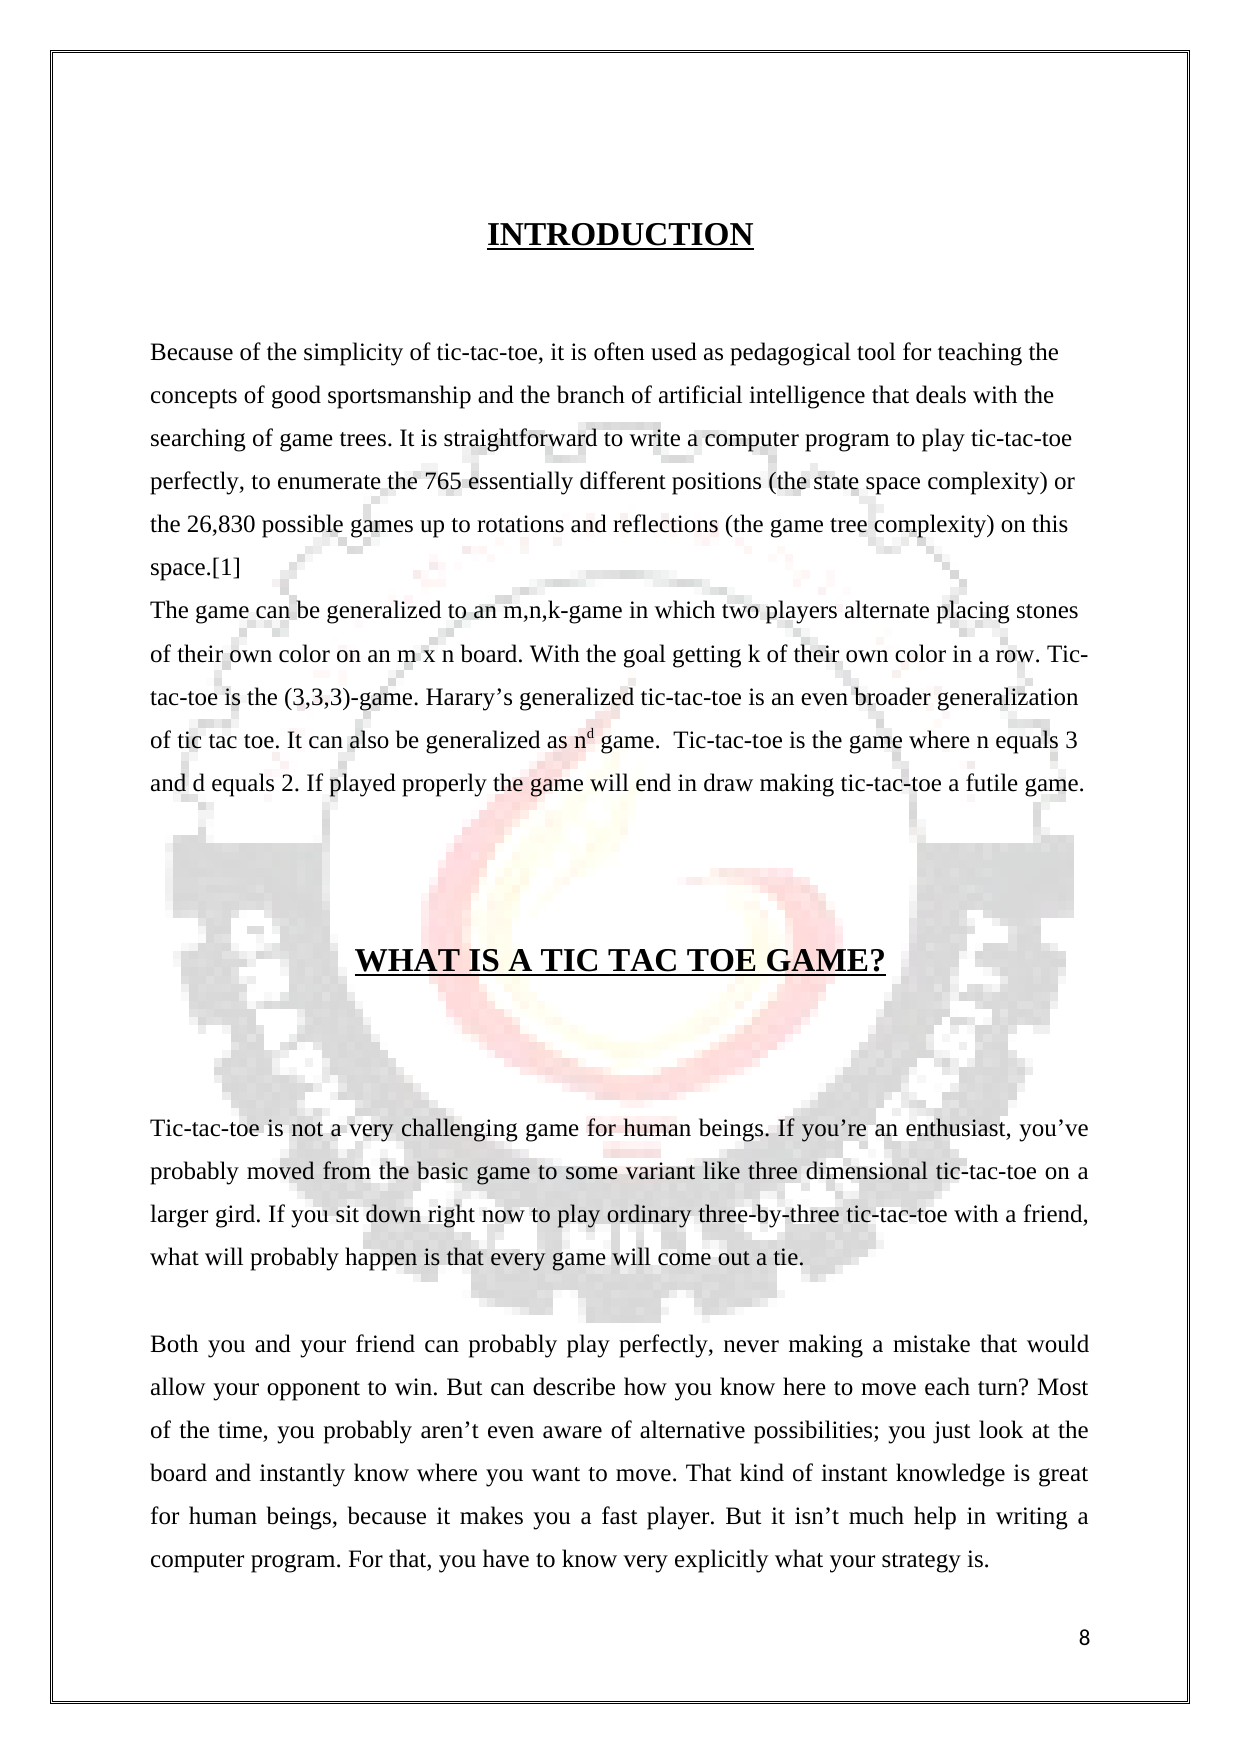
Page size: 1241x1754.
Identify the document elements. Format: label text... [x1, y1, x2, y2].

text The game can be generalized to an m,n,k-game in which two players alternate placing stones of their own color on an m x n board. With the goal getting k of their own color in a row. Tic-tac-toe is the (3,3,3)-game. Harary’s generalized tic-tac-toe is an even broader generalization of tic tac toe. It can also be generalized as nd game. Tic-tac-toe is the game where n equals 3 and d equals 2. If played properly the game will end in draw making tic-tac-toe a futile game. [150, 596, 1090, 797]
text Both you and your friend can probably play perfectly, never making a mistake that would allow your opponent to win. But can describe how you know here to move each turn? Most of the time, you probably aren’t even aware of alternative possibilities; you just look at the board and instantly know where you want to move. That kind of instant knowledge is great for human beings, because it makes you a fast player. But it isn’t much help in writing a computer program. For that, you have to know very explicitly what your strategy is. [150, 1329, 1090, 1573]
text WHAT IS A TIC TAC TOE GAME? [150, 941, 1090, 979]
text INTRODUCTION [150, 215, 1090, 253]
text Because of the simplicity of tic-tac-toe, it is often used as pedagogical tool for teaching the concepts of good sportsmanship and the branch of artificial intelligence that deals with the searching of game trees. It is straightforward to write a computer program to play tic-tac-toe perfectly, to enumerate the 765 essentially different positions (the state space complexity) or the 26,830 possible games up to rotations and reflections (the game tree complexity) on this space.[1] [150, 337, 1090, 581]
text Tic-tac-toe is not a very challenging game for human beings. If you’re an enthusiast, you’ve probably moved from the basic game to some variant like three dimensional tic-tac-toe on a larger gird. If you sit down right now to play ordinary three-by-three tic-tac-toe with a friend, what will probably happen is that every game will come out a tie. [150, 1113, 1090, 1271]
